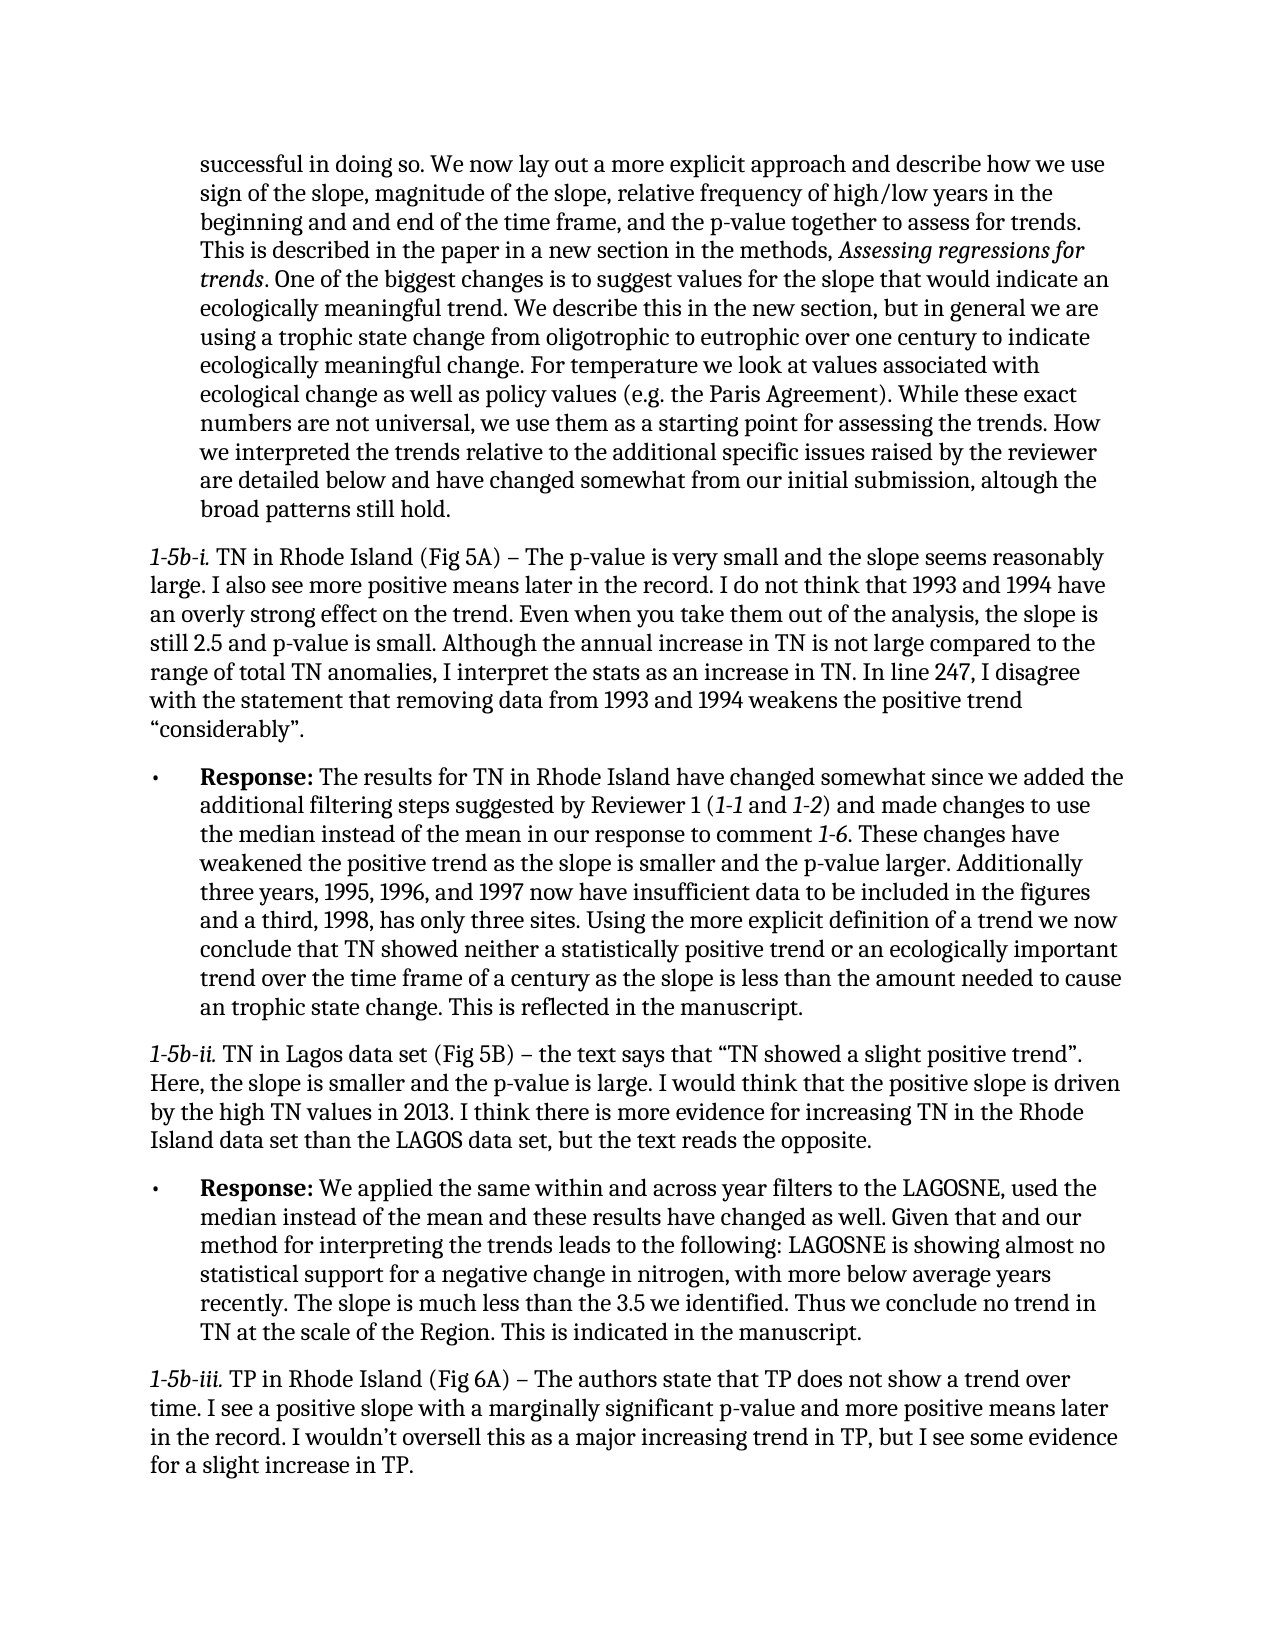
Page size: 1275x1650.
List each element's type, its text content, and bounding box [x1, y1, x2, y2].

list Response: The results for TN in Rhode Island have changed somewhat since we added the additional filtering steps suggested by Reviewer 1 (1-1 and 1-2) and made changes to use the median instead of the mean in our response to comment 1-6. These changes have weakened the positive trend as the slope is smaller and the p-value larger. Additionally three years, 1995, 1996, and 1997 now have insufficient data to be included in the figures and a third, 1998, has only three sites. Using the more explicit definition of a trend we now conclude that TN showed neither a statistically positive trend or an ecologically important trend over the time frame of a century as the slope is less than the amount needed to cause an trophic state change. This is reflected in the manuscript. [150, 762, 1125, 1021]
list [150, 150, 1125, 524]
text 1-5b-iii. TP in Rhode Island (Fig 6A) – The authors state that TP does not show a trend over time. I see a positive slope with a marginally significant p-value and more positive means later in the record. I wouldn’t oversell this as a major increasing trend in TP, but I see some evidence for a slight increase in TP. [150, 1365, 1125, 1480]
text 1-5b-ii. TN in Lagos data set (Fig 5B) – the text says that “TN showed a slight positive trend”. Here, the slope is smaller and the p-value is large. I would think that the positive slope is driven by the high TN values in 2013. I think there is more evidence for increasing TN in the Rhode Island data set than the LAGOS data set, but the text reads the opposite. [150, 1040, 1125, 1155]
text 1-5b-i. TN in Rhode Island (Fig 5A) – The p-value is very small and the slope seems reasonably large. I also see more positive means later in the record. I do not think that 1993 and 1994 have an overly strong effect on the trend. Even when you take them out of the analysis, the slope is still 2.5 and p-value is small. Although the annual increase in TN is not large compared to the range of total TN anomalies, I interpret the stats as an increase in TN. In line 247, I disagree with the statement that removing data from 1993 and 1994 weakens the positive trend “considerably”. [150, 542, 1125, 744]
list Response: We applied the same within and across year filters to the LAGOSNE, used the median instead of the mean and these results have changed as well. Given that and our method for interpreting the trends leads to the following: LAGOSNE is showing almost no statistical support for a negative change in nitrogen, with more below average years recently. The slope is much less than the 3.5 we identified. Thus we conclude no trend in TN at the scale of the Region. This is indicated in the manuscript. [150, 1174, 1125, 1346]
